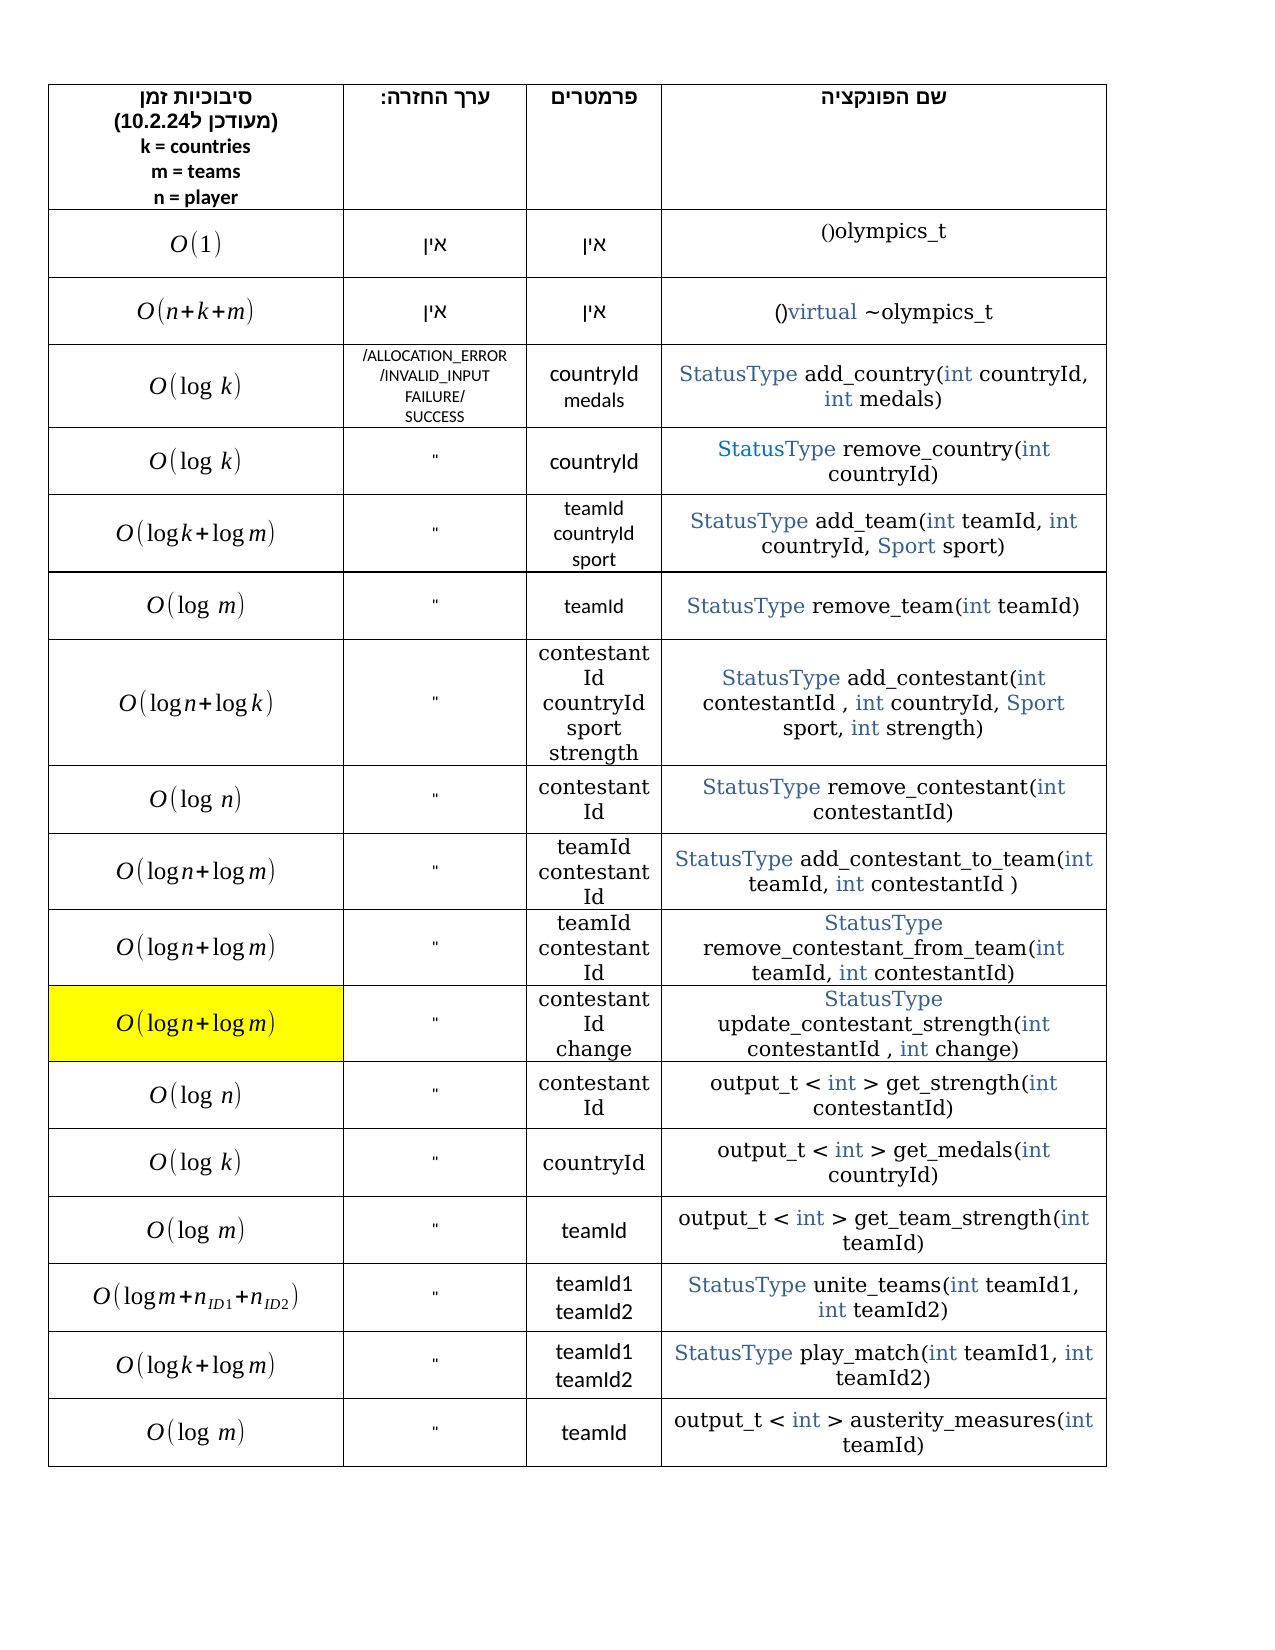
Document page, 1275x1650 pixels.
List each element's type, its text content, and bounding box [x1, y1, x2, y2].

table_cell אין [527, 278, 661, 344]
table_cell " [344, 1264, 526, 1331]
table_cell " [344, 1399, 526, 1466]
table_header פרמטרים [527, 85, 661, 209]
table_cell [49, 495, 343, 571]
table_cell [49, 1264, 343, 1331]
table_cell " [344, 1332, 526, 1398]
table_cell output_t < int > get_strength(int contestantId) [662, 1062, 1106, 1128]
table_cell StatusType remove_contestant_from_team(int teamId, int contestantId) [662, 910, 1106, 984]
table_cell contestantId [527, 766, 661, 832]
table_header שם הפונקציה [662, 85, 1106, 209]
table_cell output_t < int > get_team_strength(int teamId) [662, 1197, 1106, 1263]
table_cell StatusType update_contestant_strength(int contestantId , int change) [662, 986, 1106, 1061]
table_cell ALLOCATION_ERROR/ INVALID_INPUT/ /FAILURE SUCCESS [344, 345, 526, 427]
table_header ערך החזרה: [344, 85, 526, 209]
table_cell output_t < int > austerity_measures(int teamId) [662, 1399, 1106, 1466]
table_cell " [344, 986, 526, 1061]
table_cell countryId medals [527, 345, 661, 427]
table_cell " [344, 640, 526, 765]
table_cell " [344, 910, 526, 984]
table_cell StatusType play_match(int teamId1, int teamId2) [662, 1332, 1106, 1398]
table_cell [49, 345, 343, 427]
table_cell teamId contestantId [527, 834, 661, 908]
table_cell " [344, 1129, 526, 1196]
table_cell StatusType remove_contestant(int contestantId) [662, 766, 1106, 832]
table_cell " [344, 573, 526, 639]
table_cell teamId countryId sport [527, 495, 661, 571]
table_cell countryId [527, 428, 661, 494]
table_cell StatusType unite_teams(int teamId1, int teamId2) [662, 1264, 1106, 1331]
table_cell teamId [527, 1197, 661, 1263]
table_cell " [344, 428, 526, 494]
table_cell [49, 1399, 343, 1466]
table_cell contestantId countryId sport strength [527, 640, 661, 765]
table_cell contestantId [527, 1062, 661, 1128]
table_cell teamId1 teamId2 [527, 1332, 661, 1398]
table_cell " [344, 1062, 526, 1128]
table_cell output_t < int > get_medals(int countryId) [662, 1129, 1106, 1196]
table_cell [49, 910, 343, 984]
table_cell [49, 573, 343, 639]
table_cell אין [344, 278, 526, 344]
table_cell " [344, 495, 526, 571]
table_cell [49, 640, 343, 765]
table_cell StatusType add_contestant_to_team(int teamId, int contestantId ) [662, 834, 1106, 908]
table_cell " [344, 766, 526, 832]
table_cell [49, 1062, 343, 1128]
table_cell [49, 834, 343, 908]
table_cell StatusType add_contestant(int contestantId , int countryId, Sport sport, int strength) [662, 640, 1106, 765]
table_cell teamId1 teamId2 [527, 1264, 661, 1331]
table_cell אין [527, 210, 661, 277]
table_cell [49, 1332, 343, 1398]
table_header סיבוכיות זמן (מעודכן ל10.2.24) k = countries m = teams n = player [49, 85, 343, 209]
table_cell StatusType add_team(int teamId, int countryId, Sport sport) [662, 495, 1106, 571]
table_cell [49, 766, 343, 832]
table_cell StatusType remove_country(int countryId) [662, 428, 1106, 494]
table_cell [49, 1197, 343, 1263]
table_cell contestantId change [527, 986, 661, 1061]
table_cell teamId [527, 573, 661, 639]
table_cell [49, 986, 343, 1061]
table_cell countryId [527, 1129, 661, 1196]
table_cell StatusType remove_team(int teamId) [662, 573, 1106, 639]
table_cell teamId [527, 1399, 661, 1466]
table_cell [49, 210, 343, 277]
table_cell virtual ~olympics_t() [662, 278, 1106, 344]
table_cell StatusType add_country(int countryId, int medals) [662, 345, 1106, 427]
table_cell [49, 1129, 343, 1196]
table_cell אין [344, 210, 526, 277]
table_cell teamId contestantId [527, 910, 661, 984]
table_cell olympics_t() [662, 210, 1106, 277]
table_cell " [344, 834, 526, 908]
table_cell " [344, 1197, 526, 1263]
table_cell [49, 278, 343, 344]
table_cell [49, 428, 343, 494]
